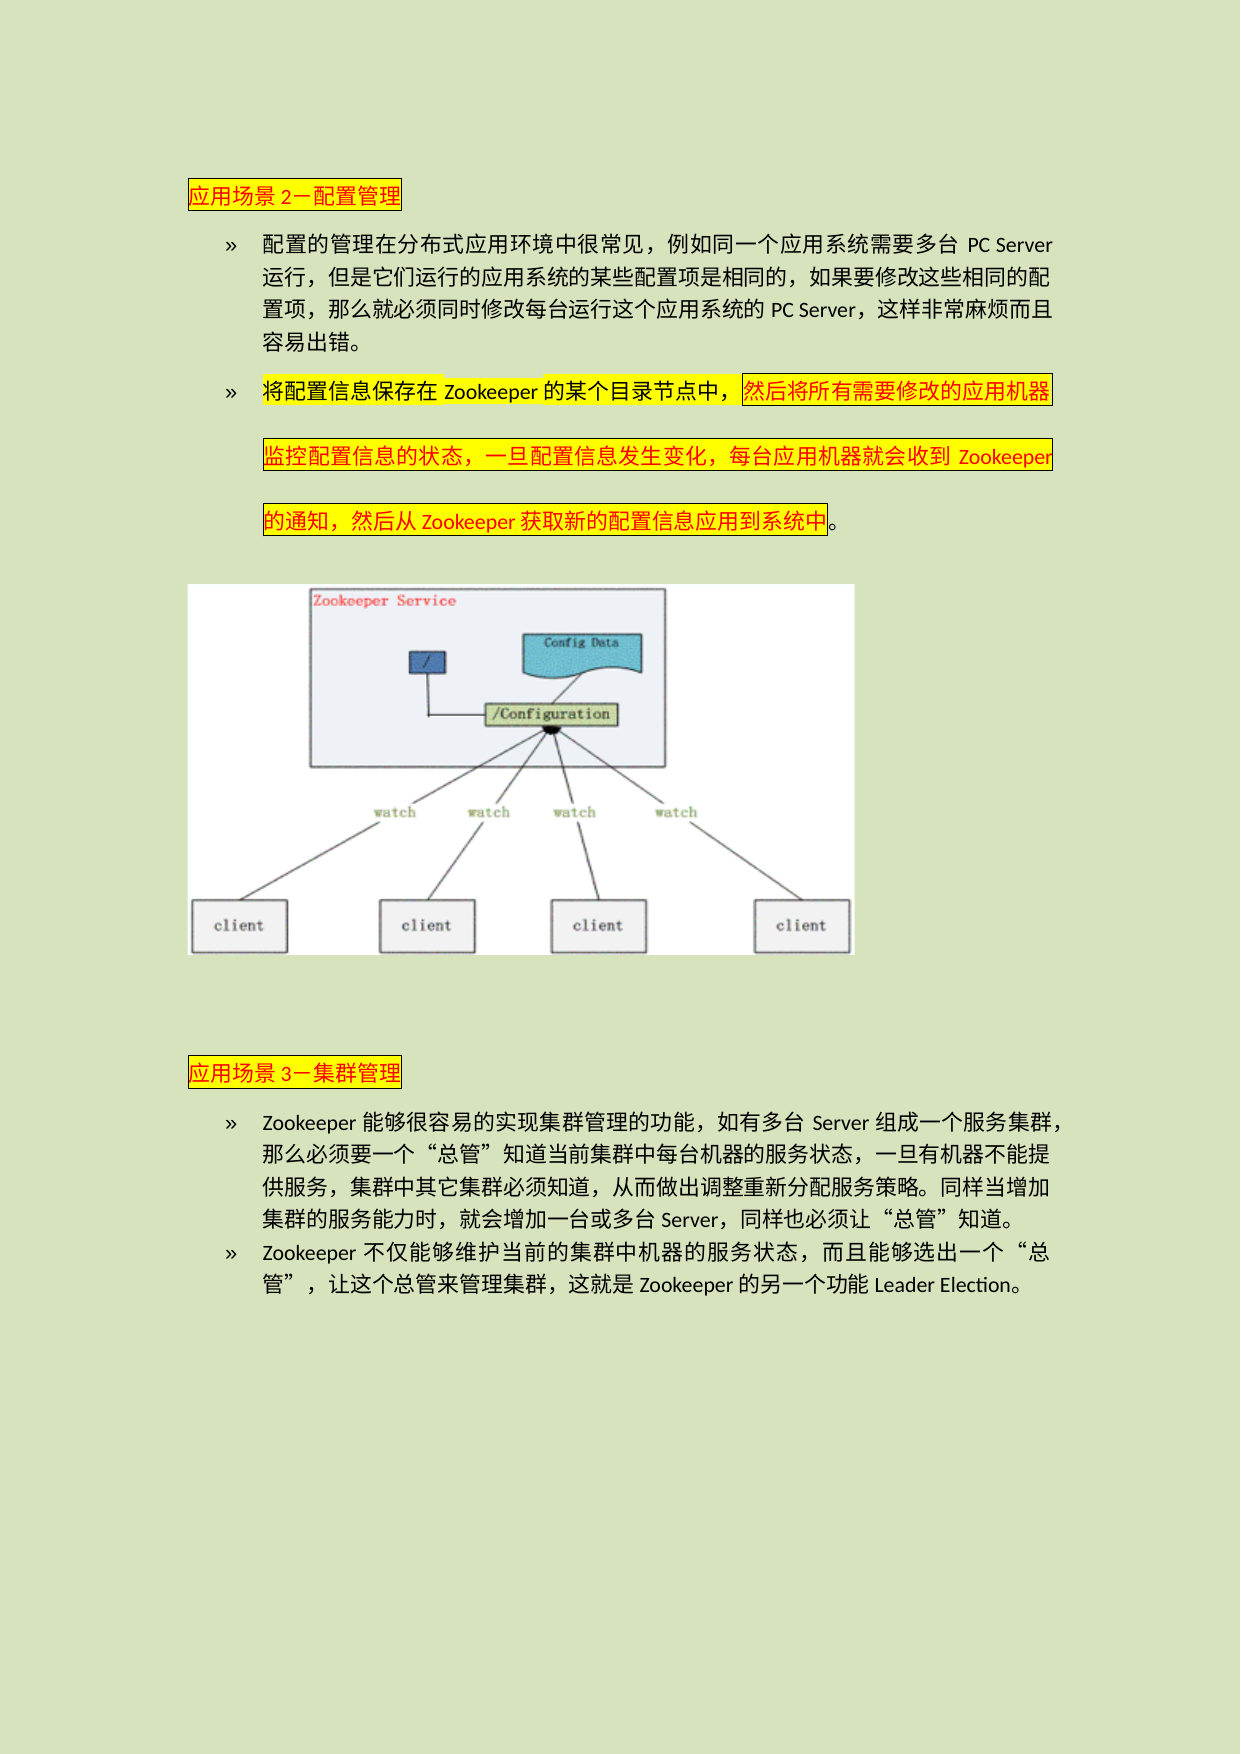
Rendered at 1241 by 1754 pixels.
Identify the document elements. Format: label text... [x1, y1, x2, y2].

text 应用场景3－集群管理 [187, 1039, 1053, 1104]
list 配置的管理在分布式应用环境中很常见，例如同一个应用系统需要多台 PC Server 运行，但是它们运行的应用系统的某些配置项是相同的，如果要修改这些相同的配置项，那么就必须同时修改每台运行这个应用系统的 PC Server，这样非常麻烦而且容易出错。 [225, 227, 1053, 357]
list 将配置信息保存在 Zookeeper 的某个目录节点中，然后将所有需要修改的应用机器监控配置信息的状态，一旦配置信息发生变化，每台应用机器就会收到 Zookeeper 的通知，然后从 Zookeeper 获取新的配置信息应用到系统中。 [225, 357, 1053, 552]
list Zookeeper 能够很容易的实现集群管理的功能，如有多台 Server 组成一个服务集群，那么必须要一个“总管”知道当前集群中每台机器的服务状态，一旦有机器不能提供服务，集群中其它集群必须知道，从而做出调整重新分配服务策略。同样当增加集群的服务能力时，就会增加一台或多台 Server，同样也必须让“总管”知道。 [225, 1104, 1053, 1234]
text 应用场景2－配置管理 [187, 162, 1053, 227]
picture [187, 584, 855, 955]
list Zookeeper 不仅能够维护当前的集群中机器的服务状态，而且能够选出一个“总管”，让这个总管来管理集群，这就是 Zookeeper 的另一个功能 Leader Election。 [225, 1234, 1053, 1299]
